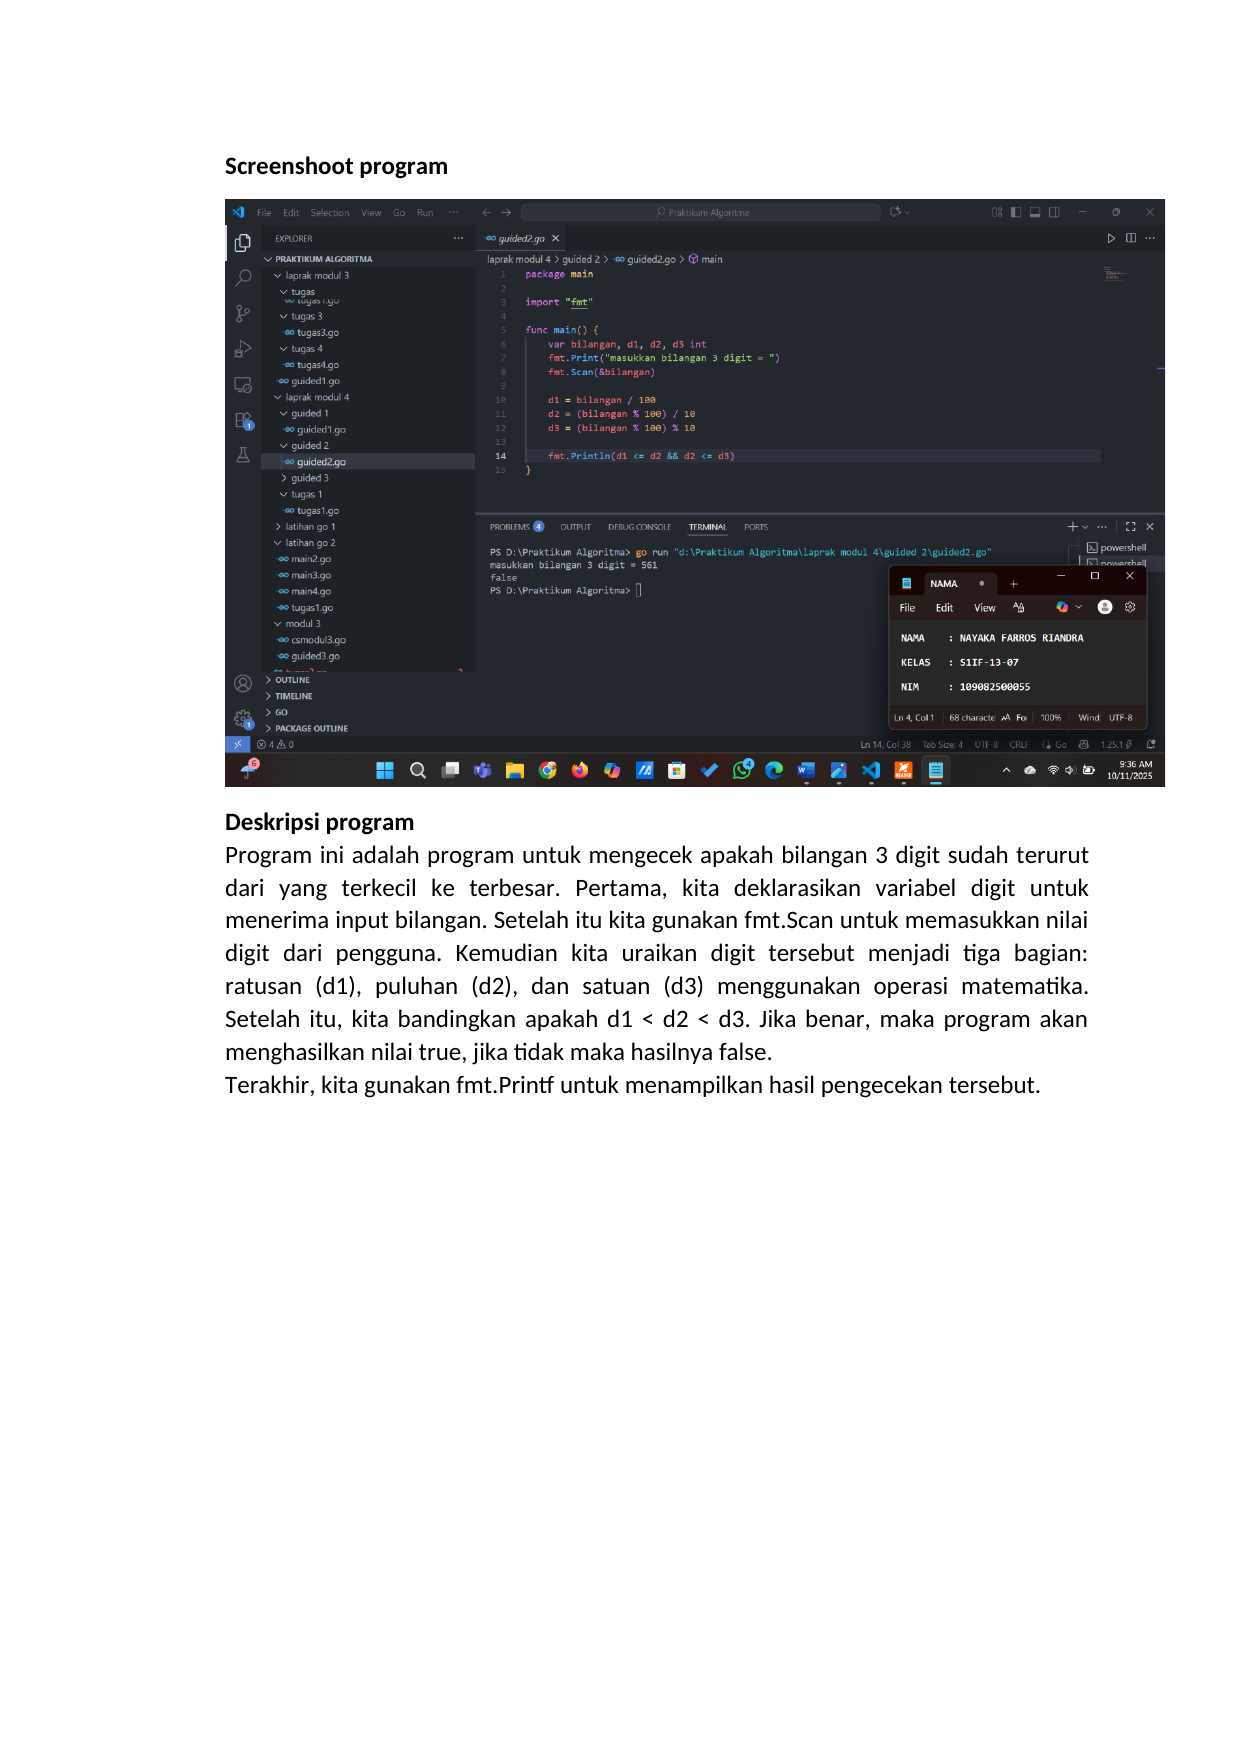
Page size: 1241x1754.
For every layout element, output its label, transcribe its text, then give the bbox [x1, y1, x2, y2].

text Program ini adalah program untuk mengecek apakah bilangan 3 digit sudah terurut dari yang terkecil ke terbesar. Pertama, kita deklarasikan variabel digit untuk menerima input bilangan. Setelah itu kita gunakan fmt.Scan untuk memasukkan nilai digit dari pengguna. Kemudian kita uraikan digit tersebut menjadi tiga bagian: ratusan (d1), puluhan (d2), dan satuan (d3) menggunakan operasi matematika. Setelah itu, kita bandingkan apakah d1 < d2 < d3. Jika benar, maka program akan menghasilkan nilai true, jika tidak maka hasilnya false. [225, 839, 1090, 1067]
text Deskripsi program [225, 806, 1090, 836]
picture [225, 199, 1166, 787]
text Screenshoot program [150, 150, 1090, 181]
text Terakhir, kita gunakan fmt.Printf untuk menampilkan hasil pengecekan tersebut. [225, 1069, 1090, 1100]
